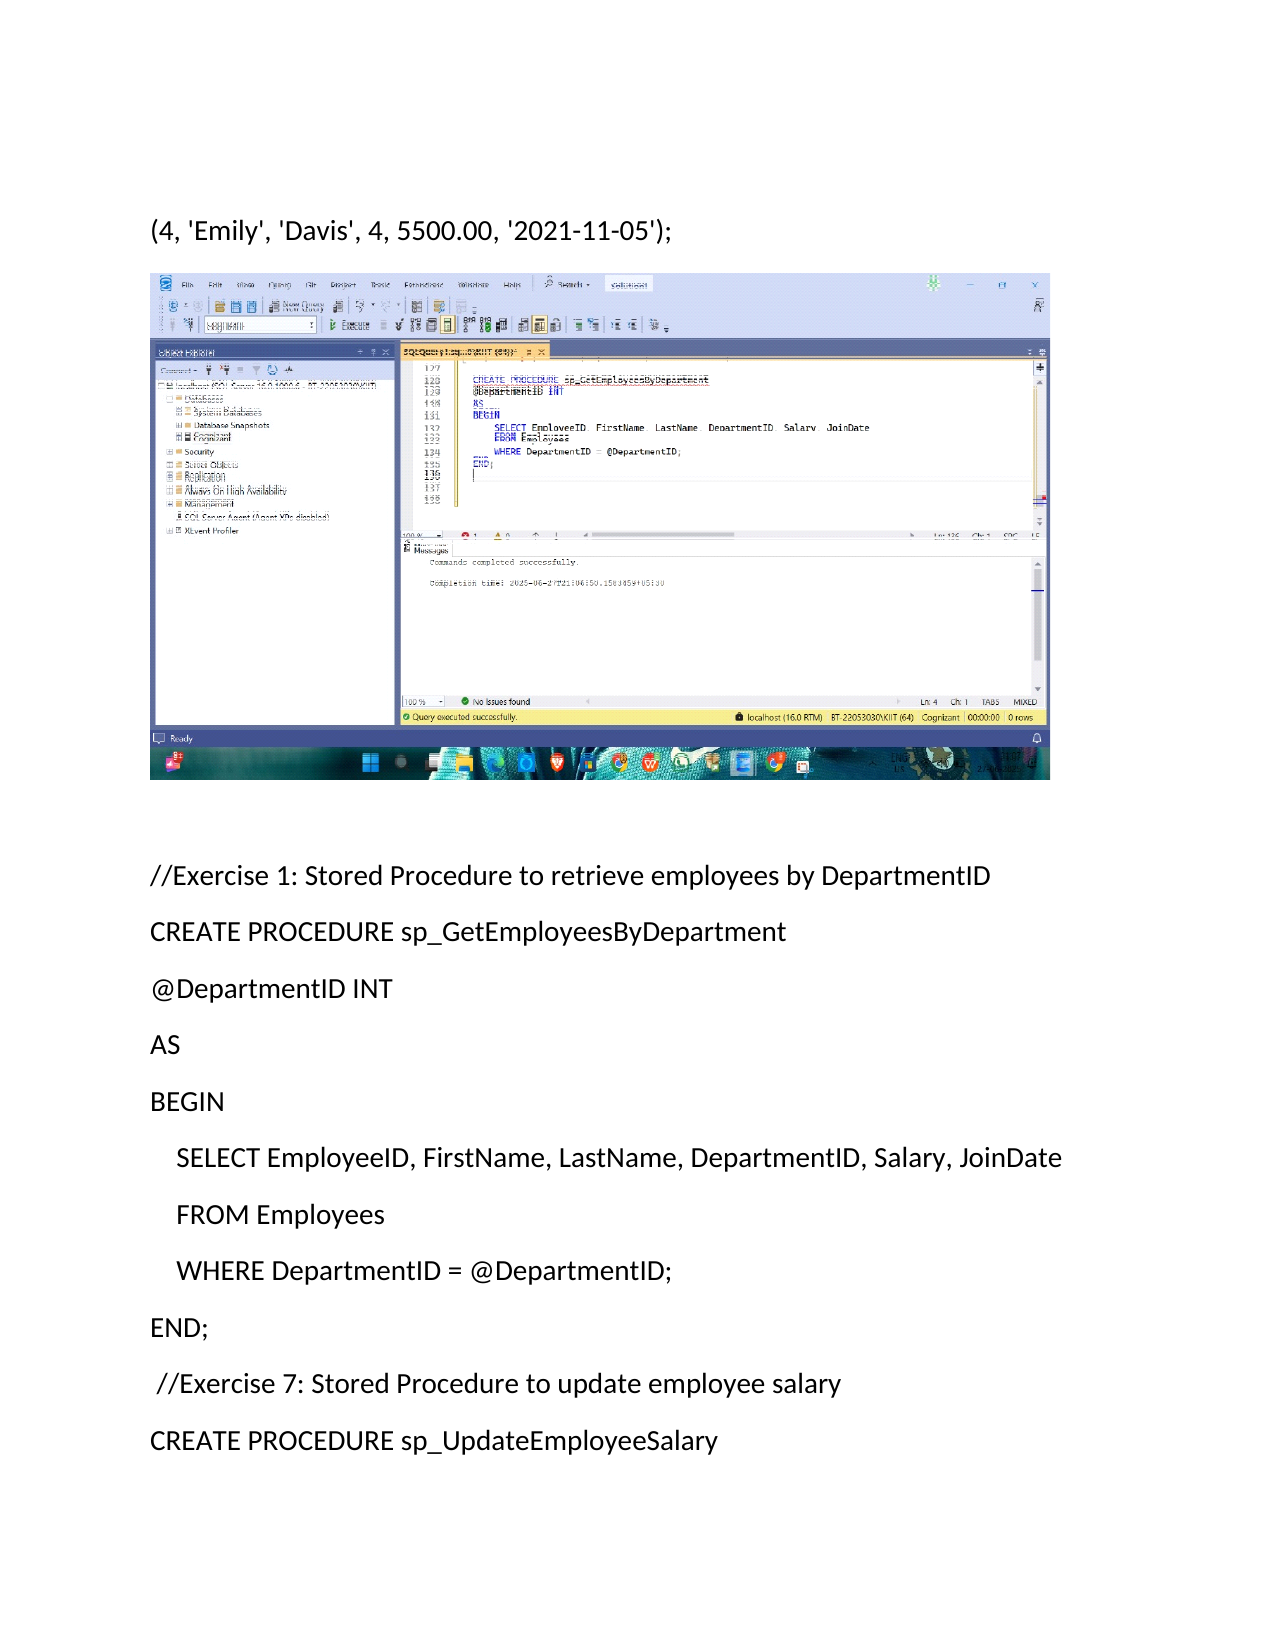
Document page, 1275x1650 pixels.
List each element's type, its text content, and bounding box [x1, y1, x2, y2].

text SELECT EmployeeID, FirstName, LastName, DepartmentID, Salary, JoinDate [150, 1139, 1125, 1175]
text CREATE PROCEDURE sp_UpdateEmployeeSalary [150, 1422, 1125, 1457]
picture [518, 771, 530, 780]
text //Exercise 7: Stored Procedure to update employee salary [150, 1365, 1125, 1401]
text (4, 'Emily', 'Davis', 4, 5500.00, '2021-11-05'); [150, 212, 1125, 247]
text //Exercise 1: Stored Procedure to retrieve employees by DepartmentID [150, 857, 1125, 893]
picture [777, 774, 787, 780]
text CREATE PROCEDURE sp_GetEmployeesByDepartment [150, 913, 1125, 949]
text WHERE DepartmentID = @DepartmentID; [150, 1252, 1125, 1288]
picture [524, 759, 529, 768]
picture [531, 762, 541, 780]
text END; [150, 1309, 1125, 1344]
picture [150, 273, 1050, 780]
text BEGIN [150, 1083, 1125, 1118]
text @DepartmentID INT [150, 970, 1125, 1006]
picture [894, 767, 904, 771]
picture [561, 772, 567, 780]
text FROM Employees [150, 1196, 1125, 1231]
text AS [150, 1026, 1125, 1062]
